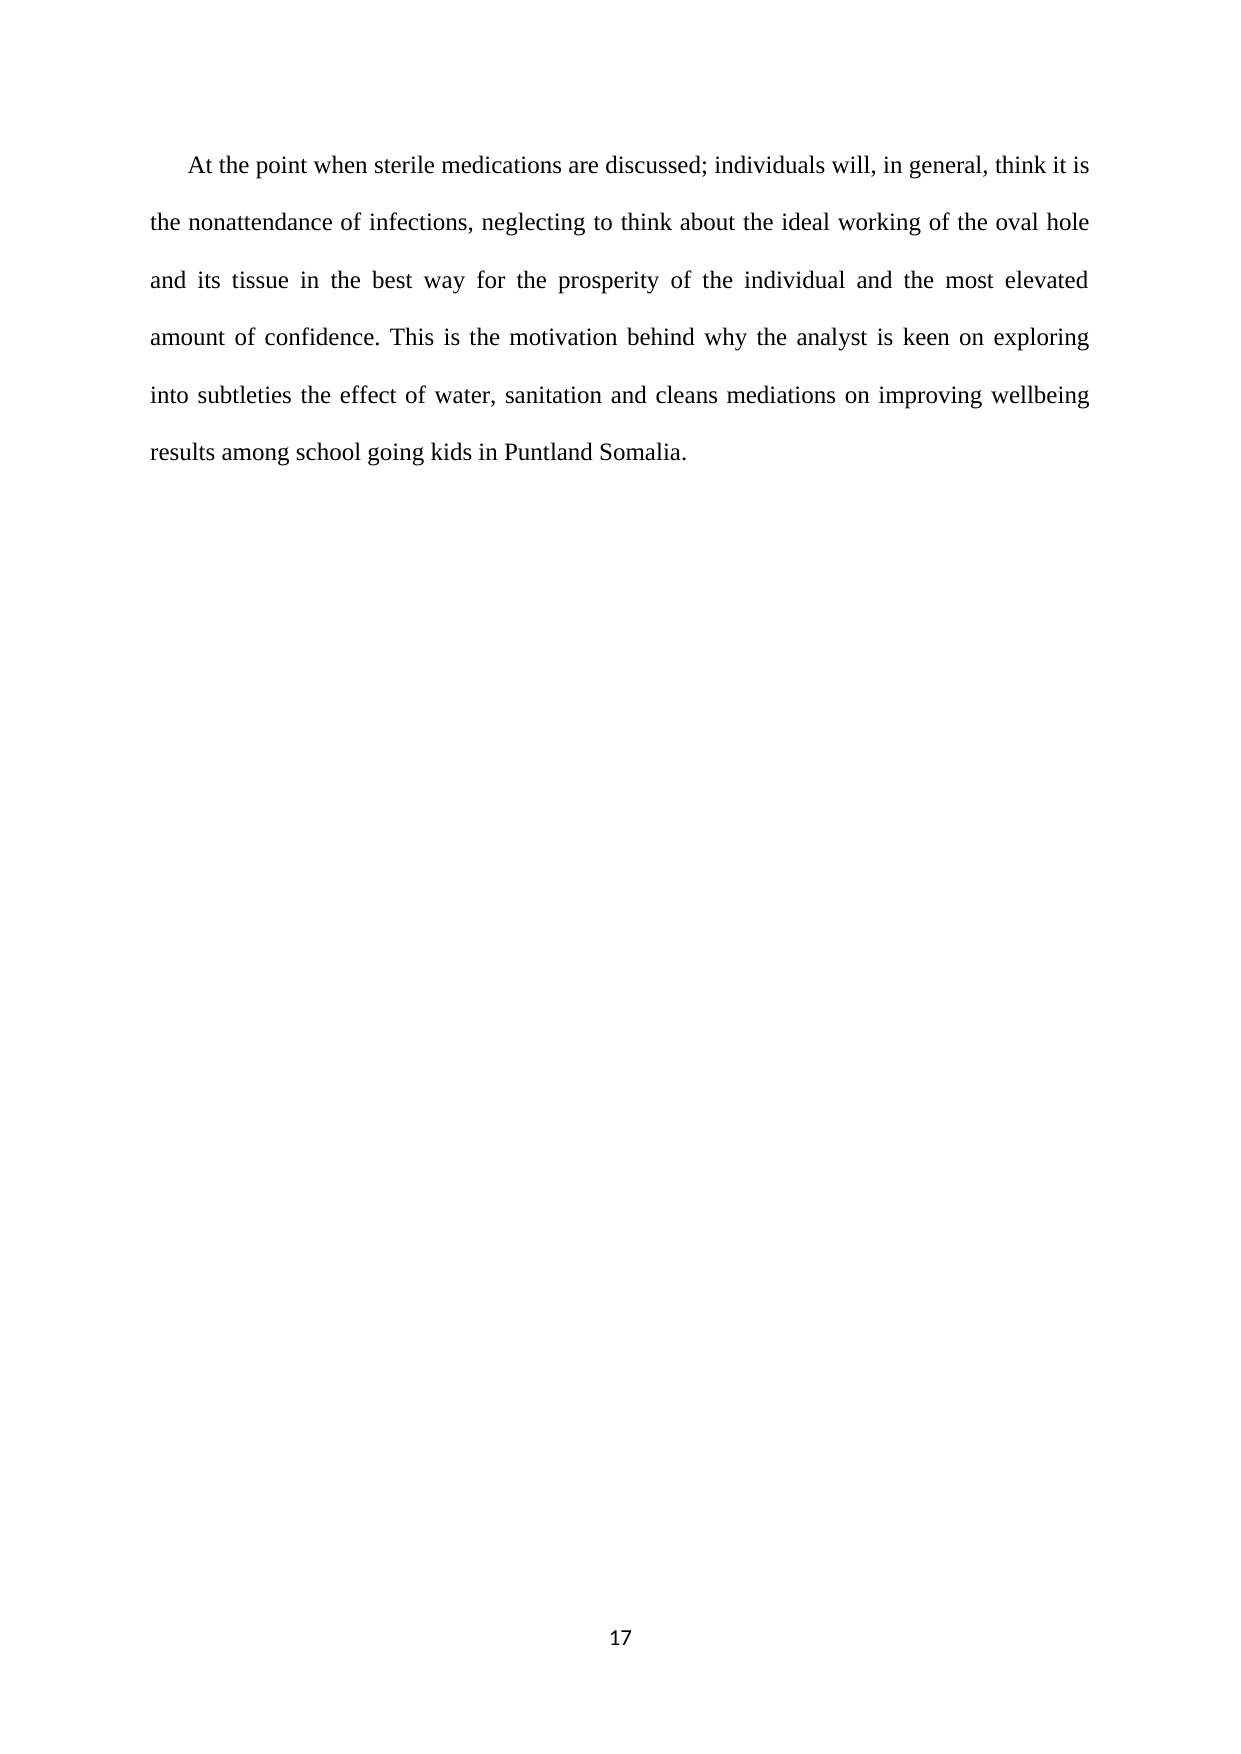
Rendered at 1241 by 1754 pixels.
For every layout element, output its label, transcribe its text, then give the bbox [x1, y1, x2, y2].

text At the point when sterile medications are discussed; individuals will, in general, think it is the nonattendance of infections, neglecting to think about the ideal working of the oval hole and its tissue in the best way for the prosperity of the individual and the most elevated amount of confidence. This is the motivation behind why the analyst is keen on exploring into subtleties the effect of water, sanitation and cleans mediations on improving wellbeing results among school going kids in Puntland Somalia. [150, 150, 1090, 466]
